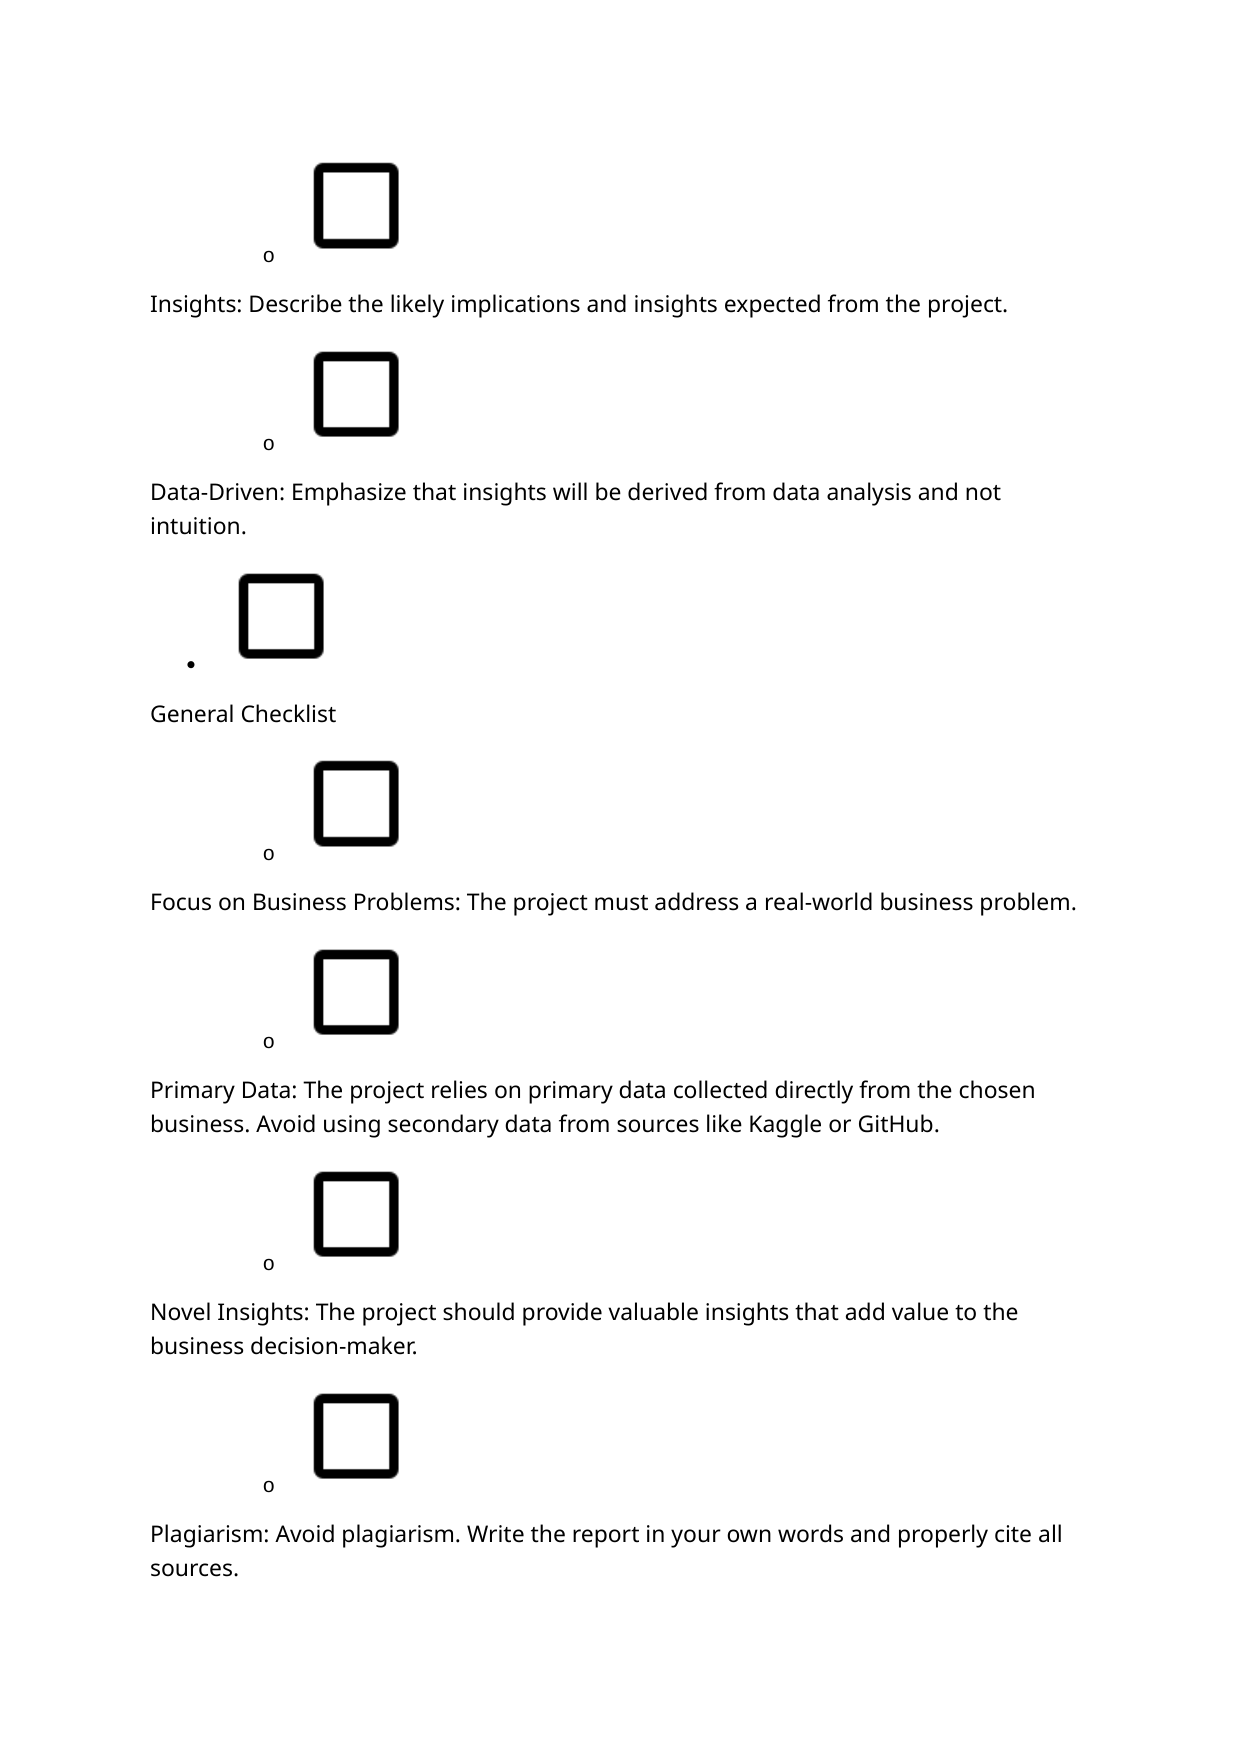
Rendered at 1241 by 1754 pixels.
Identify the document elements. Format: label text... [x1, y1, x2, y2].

text General Checklist [150, 698, 1090, 729]
text Plagiarism: Avoid plagiarism. Write the report in your own words and properly cite all sources. [150, 1518, 1090, 1583]
text Focus on Business Problems: The project must address a real-world business problem. [150, 886, 1090, 917]
picture [300, 150, 413, 263]
picture [300, 936, 413, 1049]
text Primary Data: The project relies on primary data collected directly from the chosen business. Avoid using secondary data from sources like Kaggle or GitHub. [150, 1074, 1090, 1139]
picture [300, 1158, 413, 1271]
picture [300, 748, 413, 861]
picture [300, 1380, 413, 1493]
picture [300, 338, 413, 451]
picture [225, 560, 338, 673]
text Insights: Describe the likely implications and insights expected from the project. [150, 288, 1090, 319]
text Novel Insights: The project should provide valuable insights that add value to the business decision-maker. [150, 1296, 1090, 1361]
text Data-Driven: Emphasize that insights will be derived from data analysis and not intuition. [150, 476, 1090, 541]
